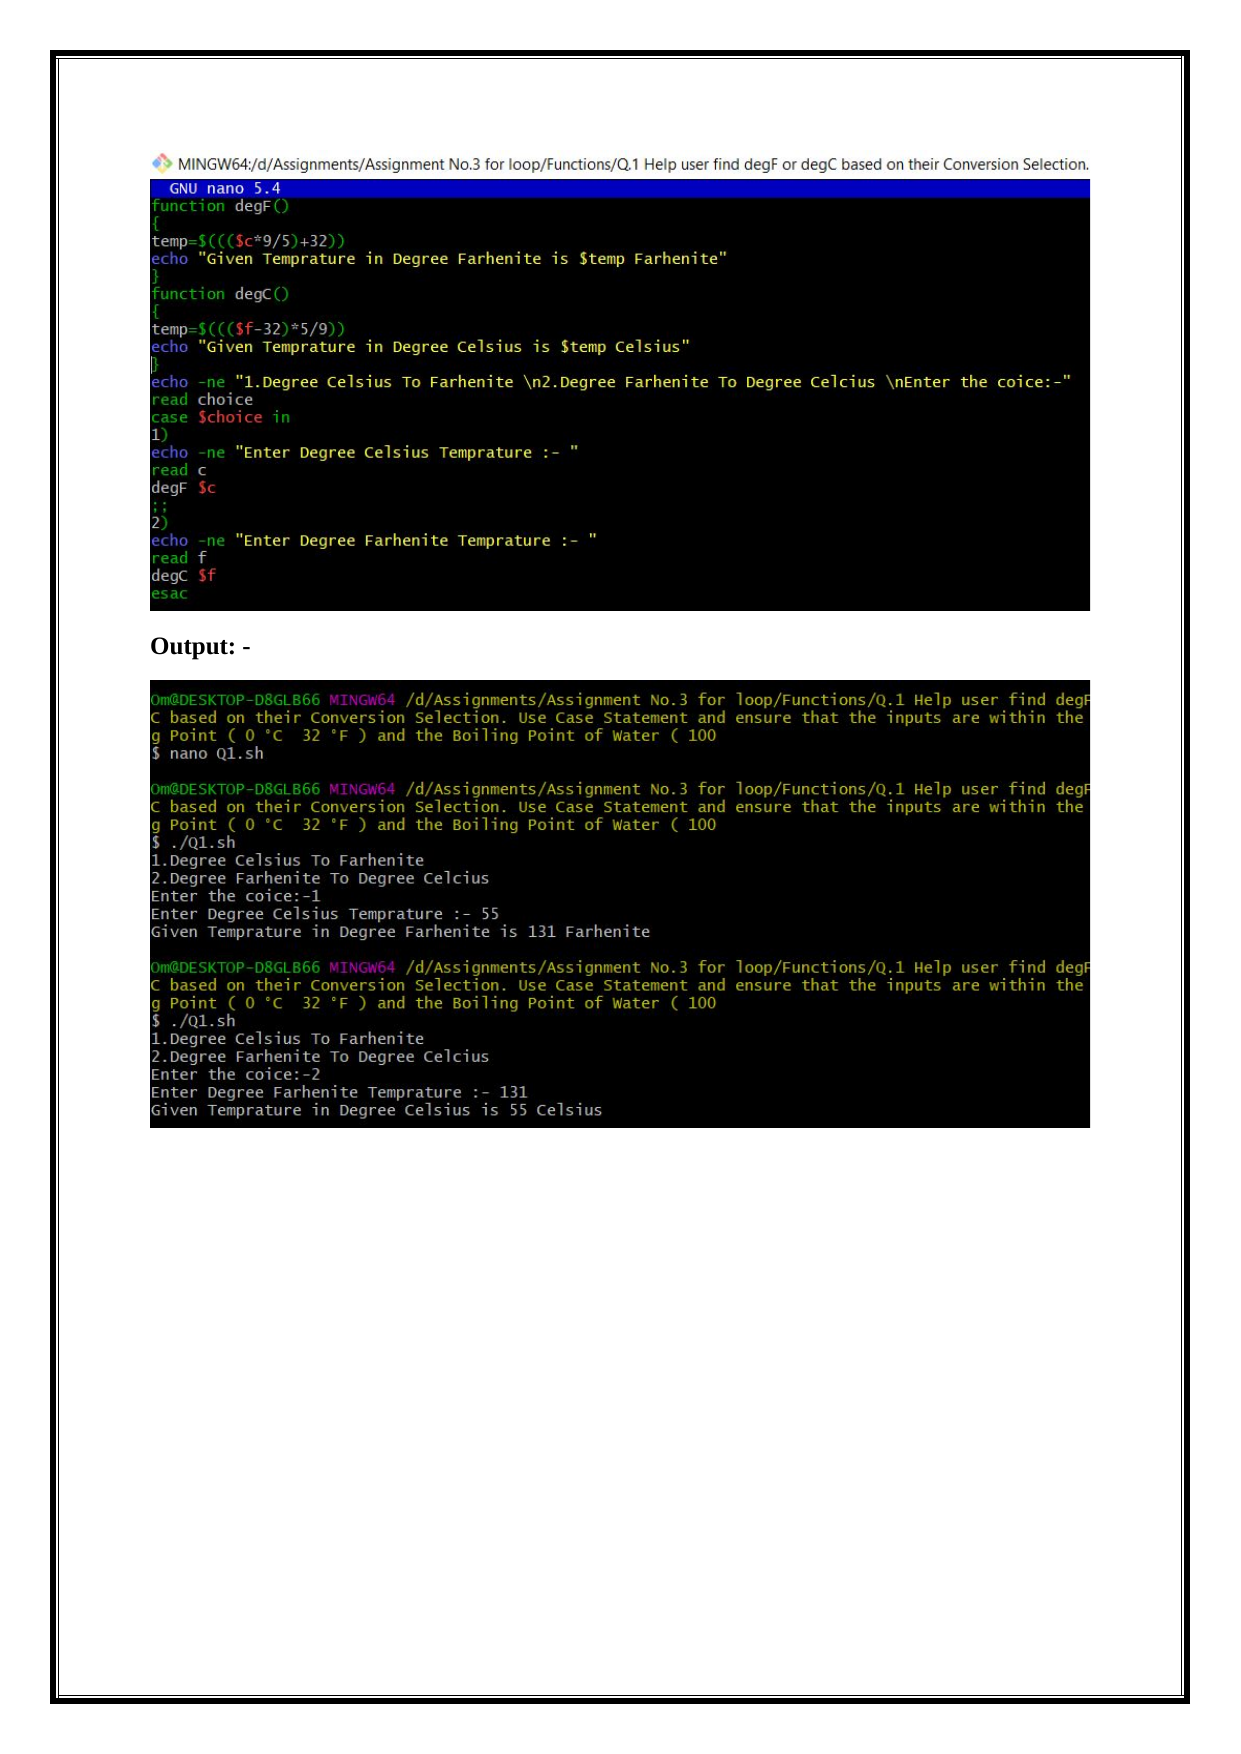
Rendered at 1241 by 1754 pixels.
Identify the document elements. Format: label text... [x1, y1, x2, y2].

picture [150, 150, 1091, 611]
text Output: - [150, 631, 1090, 660]
picture [150, 680, 1091, 1128]
